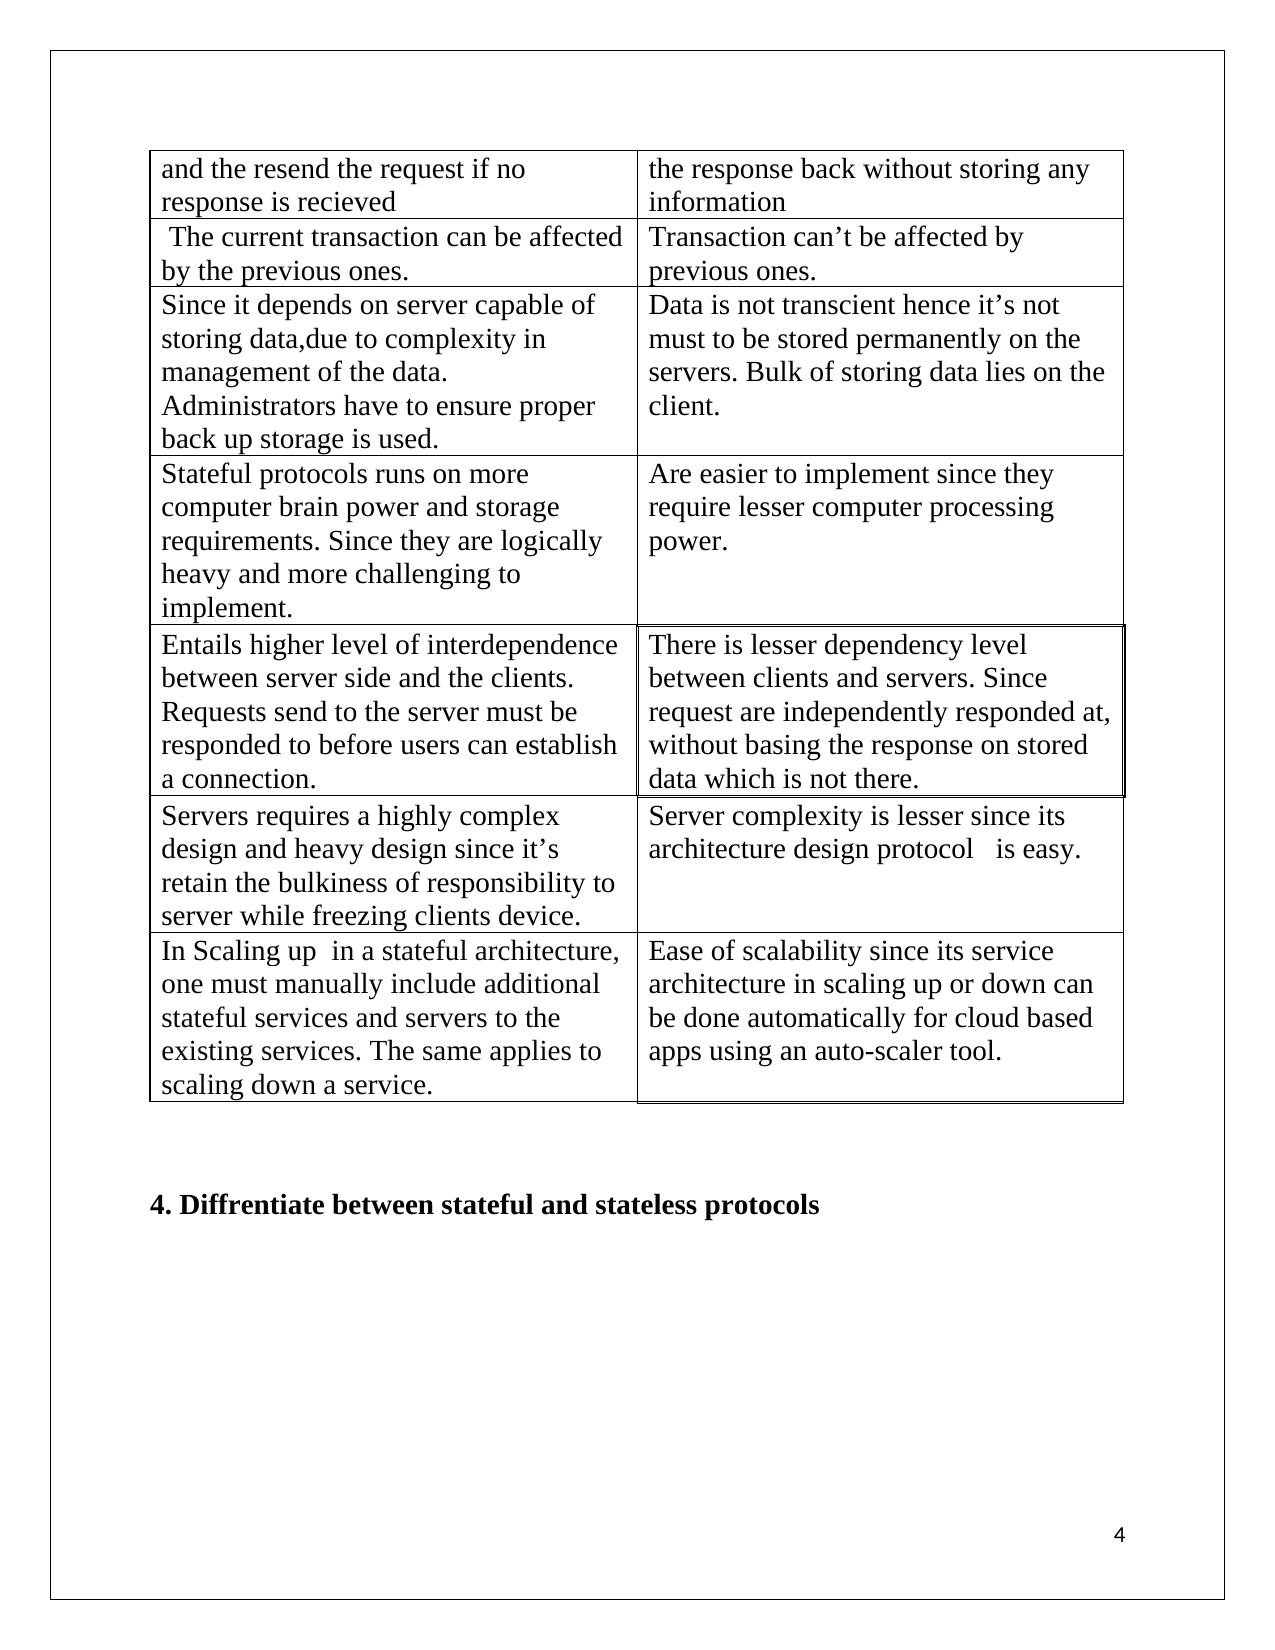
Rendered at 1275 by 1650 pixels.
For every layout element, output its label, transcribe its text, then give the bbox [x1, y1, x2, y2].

table_cell Entails higher level of interdependence between server side and the clients. Requests send to the server must be responded to before users can establish a connection. [151, 625, 636, 794]
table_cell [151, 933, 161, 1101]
table_cell Transaction can’t be affected by previous ones. [638, 219, 1123, 286]
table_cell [638, 151, 1123, 218]
table_cell Ease of scalability since its service architecture in scaling up or down can be done automatically for cloud based apps using an auto-scaler tool. [638, 933, 1123, 1101]
table_cell Servers requires a highly complex design and heavy design since it’s retain the bulkiness of responsibility to server while freezing clients device. [151, 796, 637, 932]
table_cell Stateful protocols runs on more computer brain power and storage requirements. Since they are logically heavy and more challenging to implement. [151, 456, 637, 624]
text 4. Diffrentiate between stateful and stateless protocols [150, 1187, 1125, 1221]
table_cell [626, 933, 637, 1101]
table_cell The current transaction can be affected by the previous ones. [151, 219, 637, 286]
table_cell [151, 151, 637, 218]
table_cell Are easier to implement since they require lesser computer processing power. [638, 456, 1123, 624]
table_cell There is lesser dependency level between clients and servers. Since request are independently responded at, without basing the response on stored data which is not there. [639, 627, 1122, 794]
table_cell Data is not transcient hence it’s not must to be stored permanently on the servers. Bulk of storing data lies on the client. [638, 287, 1123, 455]
table_cell Since it depends on server capable of storing data,due to complexity in management of the data. Administrators have to ensure proper back up storage is used. [151, 287, 637, 455]
table_cell Server complexity is lesser since its architecture design protocol is easy. [638, 798, 1123, 932]
